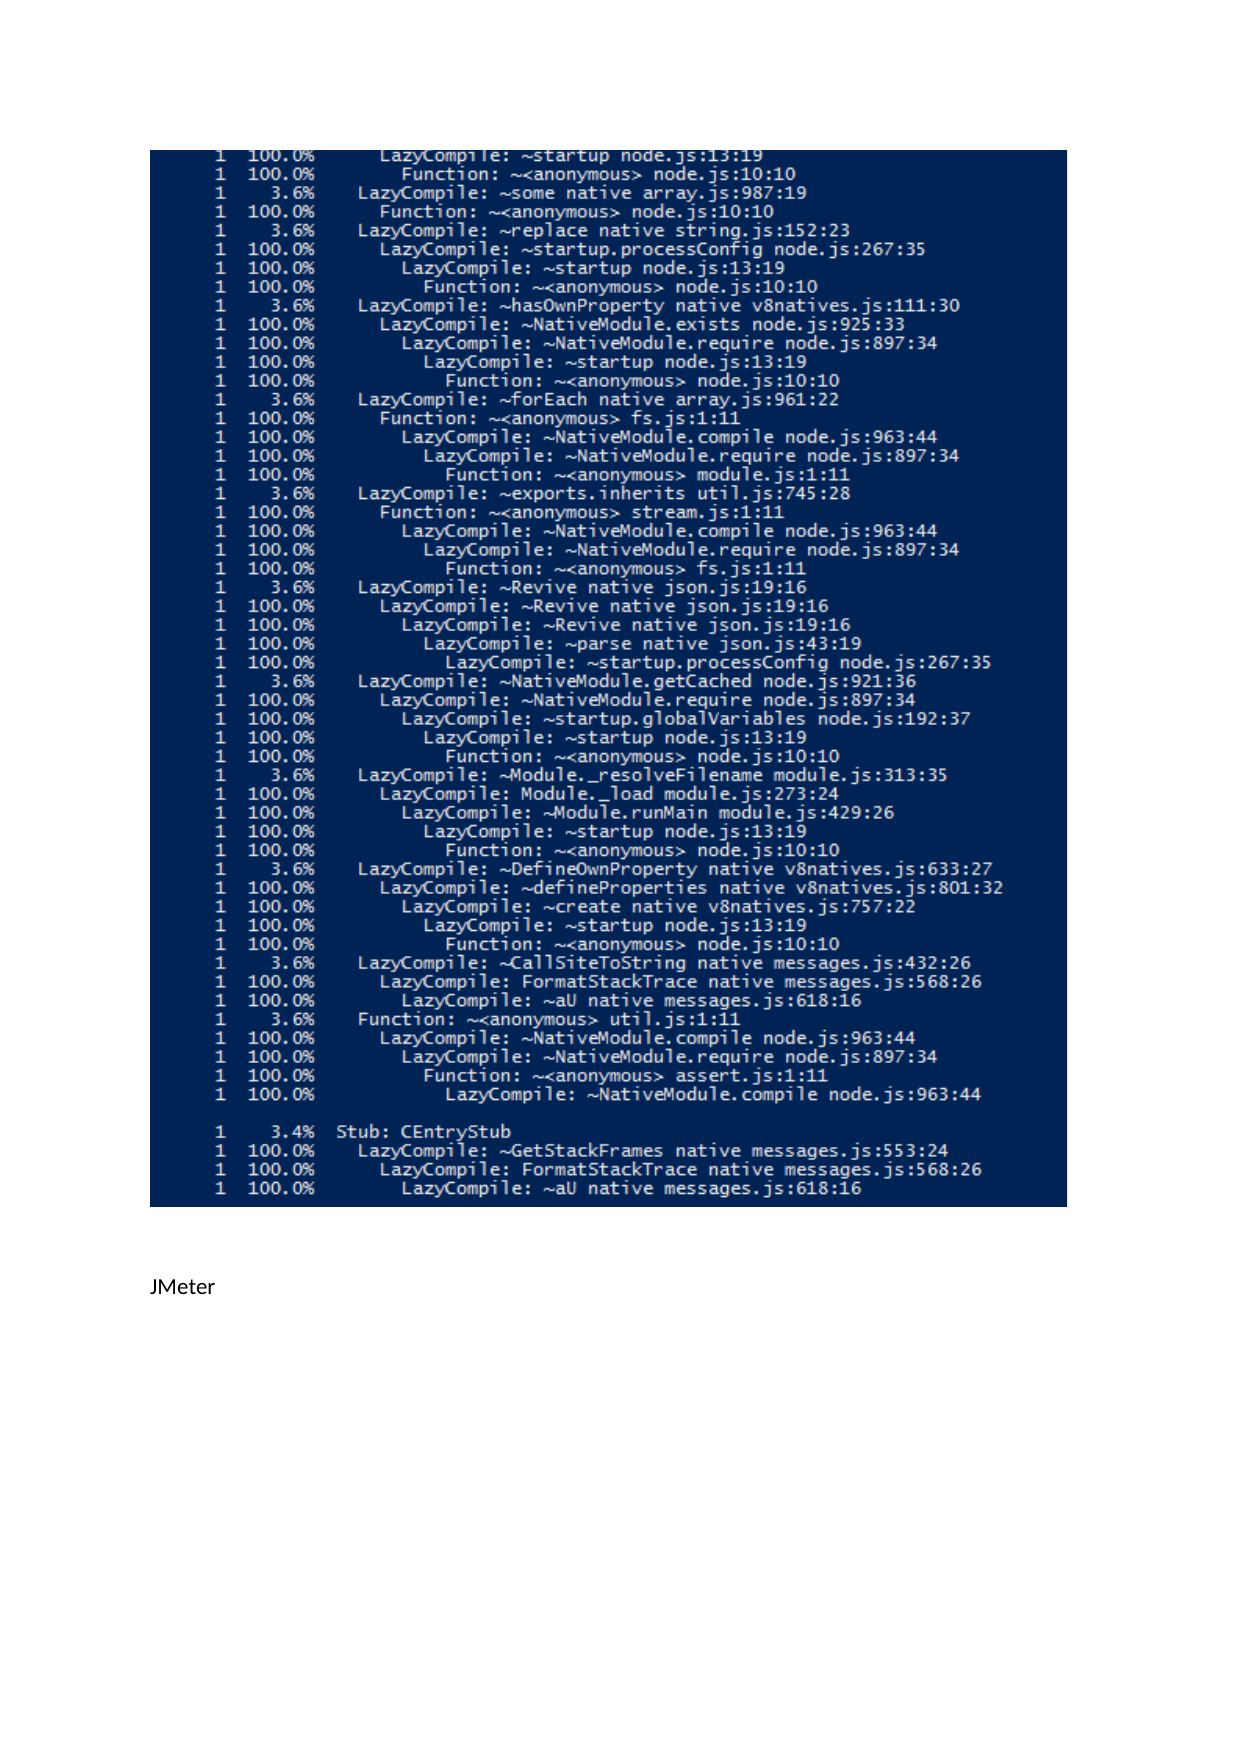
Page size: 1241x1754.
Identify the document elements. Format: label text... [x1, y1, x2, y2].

text JMeter [150, 1272, 1090, 1300]
picture [150, 150, 1068, 1207]
